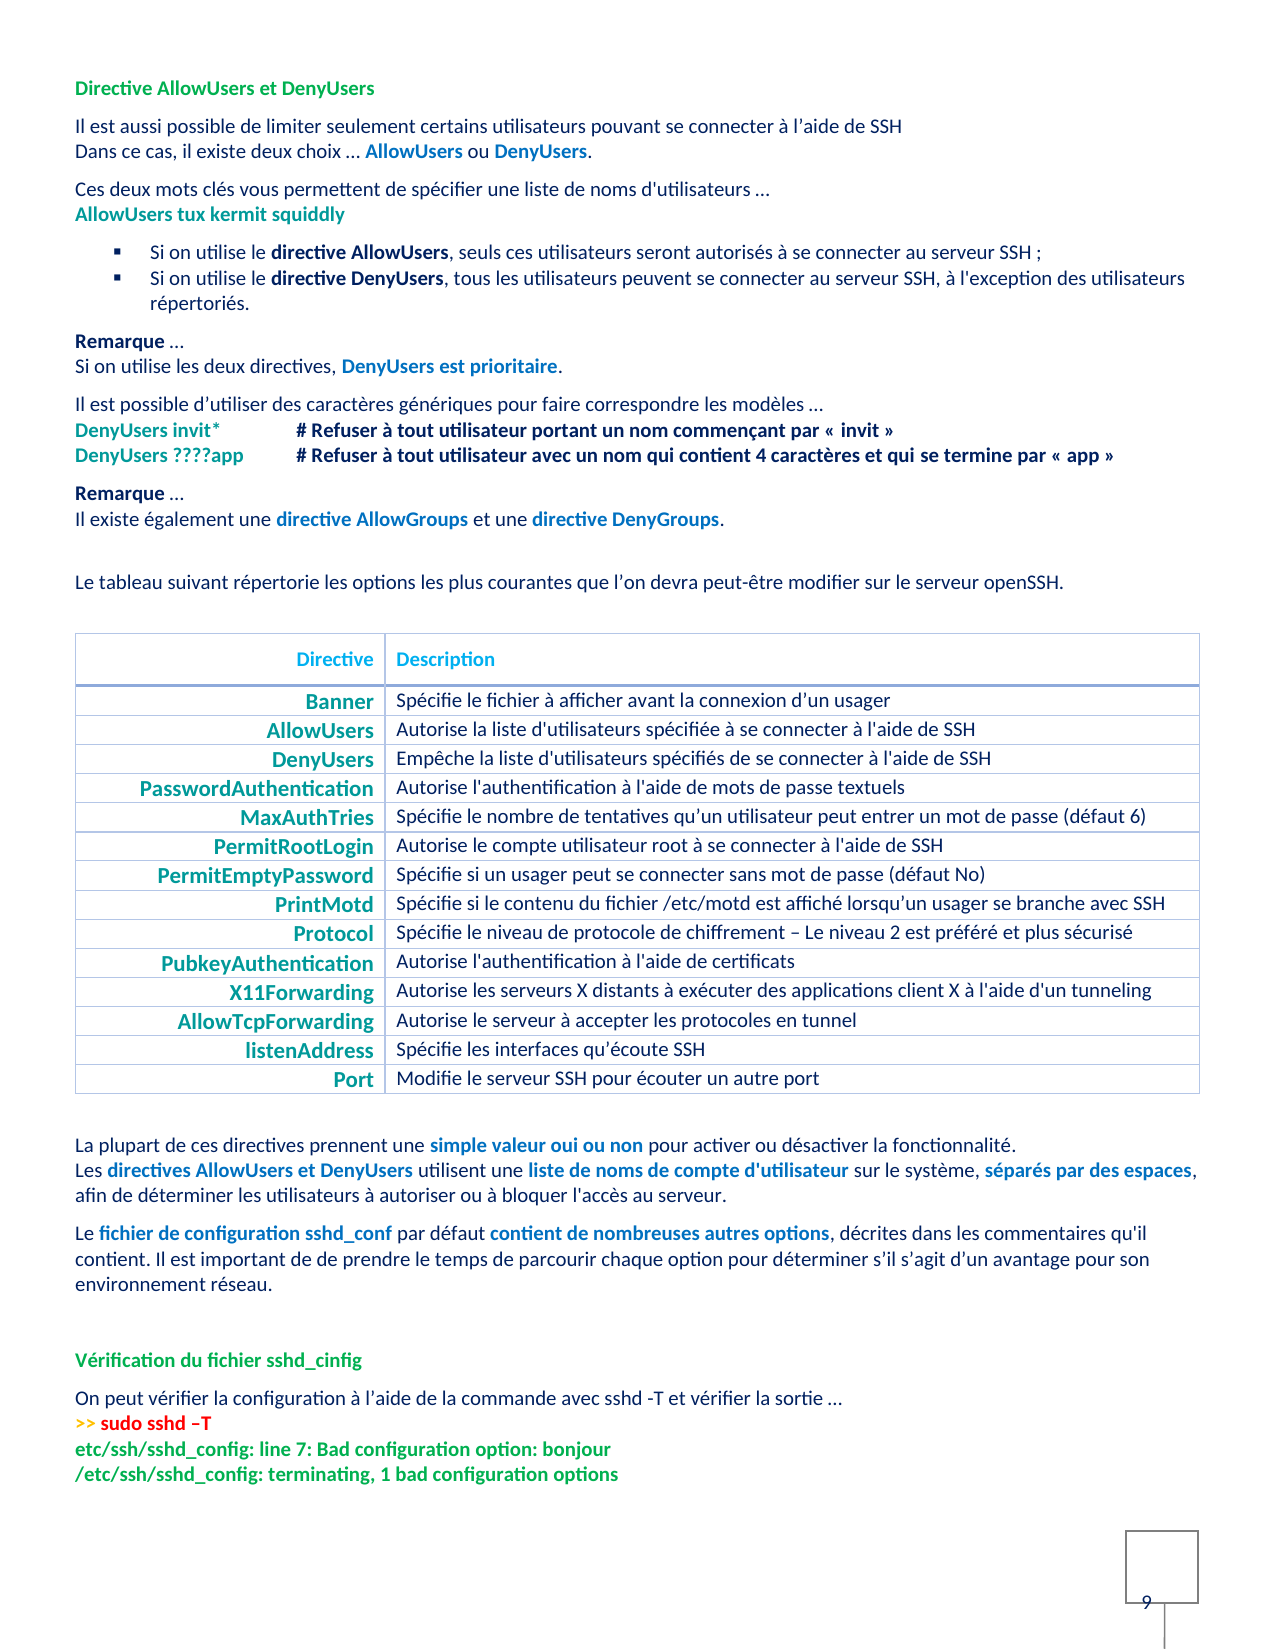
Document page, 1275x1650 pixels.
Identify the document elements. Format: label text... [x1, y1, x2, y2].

table_cell Autorise le serveur à accepter les protocoles en tunnel [386, 1007, 1199, 1035]
table_cell Autorise la liste d'utilisateurs spécifiée à se connecter à l'aide de SSH [386, 716, 1199, 744]
text Remarque … Il existe également une directive AllowGroups et une directive DenyGroups. [75, 480, 1200, 531]
text Il est possible d’utiliser des caractères génériques pour faire correspondre les modèles … DenyUsers invit* # Refuser à tout utilisateur portant un nom commençant par « invit » DenyUsers ????app # Refuser à tout utilisateur avec un nom qui contient 4 caractères et qui se termine par « app » [75, 392, 1200, 468]
text Vérification du fichier sshd_cinfig [75, 1347, 1200, 1373]
table_cell Autorise l'authentification à l'aide de mots de passe textuels [386, 774, 1199, 802]
text La plupart de ces directives prennent une simple valeur oui ou non pour activer ou désactiver la fonctionnalité. Les directives AllowUsers et DenyUsers utilisent une liste de noms de compte d'utilisateur sur le système, séparés par des espaces, afin de déterminer les utilisateurs à autoriser ou à bloquer l'accès au serveur. [75, 1132, 1200, 1208]
table_cell Empêche la liste d'utilisateurs spécifiés de se connecter à l'aide de SSH [386, 745, 1199, 773]
table_cell PubkeyAuthentication [76, 949, 384, 977]
table_cell PrintMotd [76, 891, 384, 918]
table_cell Modifie le serveur SSH pour écouter un autre port [386, 1065, 1199, 1093]
list Si on utilise le directive AllowUsers, seuls ces utilisateurs seront autorisés à se connecter au serveur SSH ; [112, 239, 1200, 265]
table_cell AllowUsers [76, 716, 384, 744]
table_cell Autorise l'authentification à l'aide de certificats [386, 949, 1199, 977]
table_cell PermitRootLogin [76, 833, 384, 860]
text Ces deux mots clés vous permettent de spécifier une liste de noms d'utilisateurs … AllowUsers tux kermit squiddly [75, 176, 1200, 227]
table_cell PermitEmptyPassword [76, 861, 384, 889]
text On peut vérifier la configuration à l’aide de la commande avec sshd -T et vérifier la sortie … >> sudo sshd –T etc/ssh/sshd_config: line 7: Bad configuration option: bonjour /etc/ssh/sshd_config: terminating, 1 bad configuration options [75, 1385, 1200, 1487]
table_header Description [386, 634, 1199, 684]
table_cell AllowTcpForwarding [76, 1007, 384, 1035]
table_cell Spécifie si le contenu du fichier /etc/motd est affiché lorsqu’un usager se branche avec SSH [386, 891, 1199, 918]
table_cell Spécifie le nombre de tentatives qu’un utilisateur peut entrer un mot de passe (défaut 6) [386, 803, 1199, 831]
table_cell Spécifie si un usager peut se connecter sans mot de passe (défaut No) [386, 861, 1199, 889]
table_cell PasswordAuthentication [76, 774, 384, 802]
table_cell Spécifie le niveau de protocole de chiffrement – Le niveau 2 est préféré et plus sécurisé [386, 920, 1199, 948]
table_header Directive [76, 634, 384, 684]
table_cell X11Forwarding [76, 978, 384, 1006]
table_cell Spécifie le fichier à afficher avant la connexion d’un usager [386, 687, 1199, 715]
table_cell Autorise les serveurs X distants à exécuter des applications client X à l'aide d'un tunneling [386, 978, 1199, 1006]
list Si on utilise le directive DenyUsers, tous les utilisateurs peuvent se connecter au serveur SSH, à l'exception des utilisateurs répertoriés. [112, 265, 1200, 316]
table_cell Autorise le compte utilisateur root à se connecter à l'aide de SSH [386, 833, 1199, 860]
table_cell Spécifie les interfaces qu’écoute SSH [386, 1036, 1199, 1064]
table_cell Protocol [76, 920, 384, 948]
text Le fichier de configuration sshd_conf par défaut contient de nombreuses autres options, décrites dans les commentaires qu'il contient. Il est important de de prendre le temps de parcourir chaque option pour déterminer s’il s’agit d’un avantage pour son environnement réseau. [75, 1221, 1200, 1297]
table_cell MaxAuthTries [76, 803, 384, 831]
table_cell Port [76, 1065, 384, 1093]
table_cell Banner [76, 687, 384, 715]
table_cell DenyUsers [76, 745, 384, 773]
text Remarque … Si on utilise les deux directives, DenyUsers est prioritaire. [75, 328, 1200, 379]
text Directive AllowUsers et DenyUsers [75, 75, 1200, 100]
text Le tableau suivant répertorie les options les plus courantes que l’on devra peut-être modifier sur le serveur openSSH. [75, 569, 1200, 620]
table_cell listenAddress [76, 1036, 384, 1064]
text Il est aussi possible de limiter seulement certains utilisateurs pouvant se connecter à l’aide de SSH Dans ce cas, il existe deux choix … AllowUsers ou DenyUsers. [75, 113, 1200, 164]
